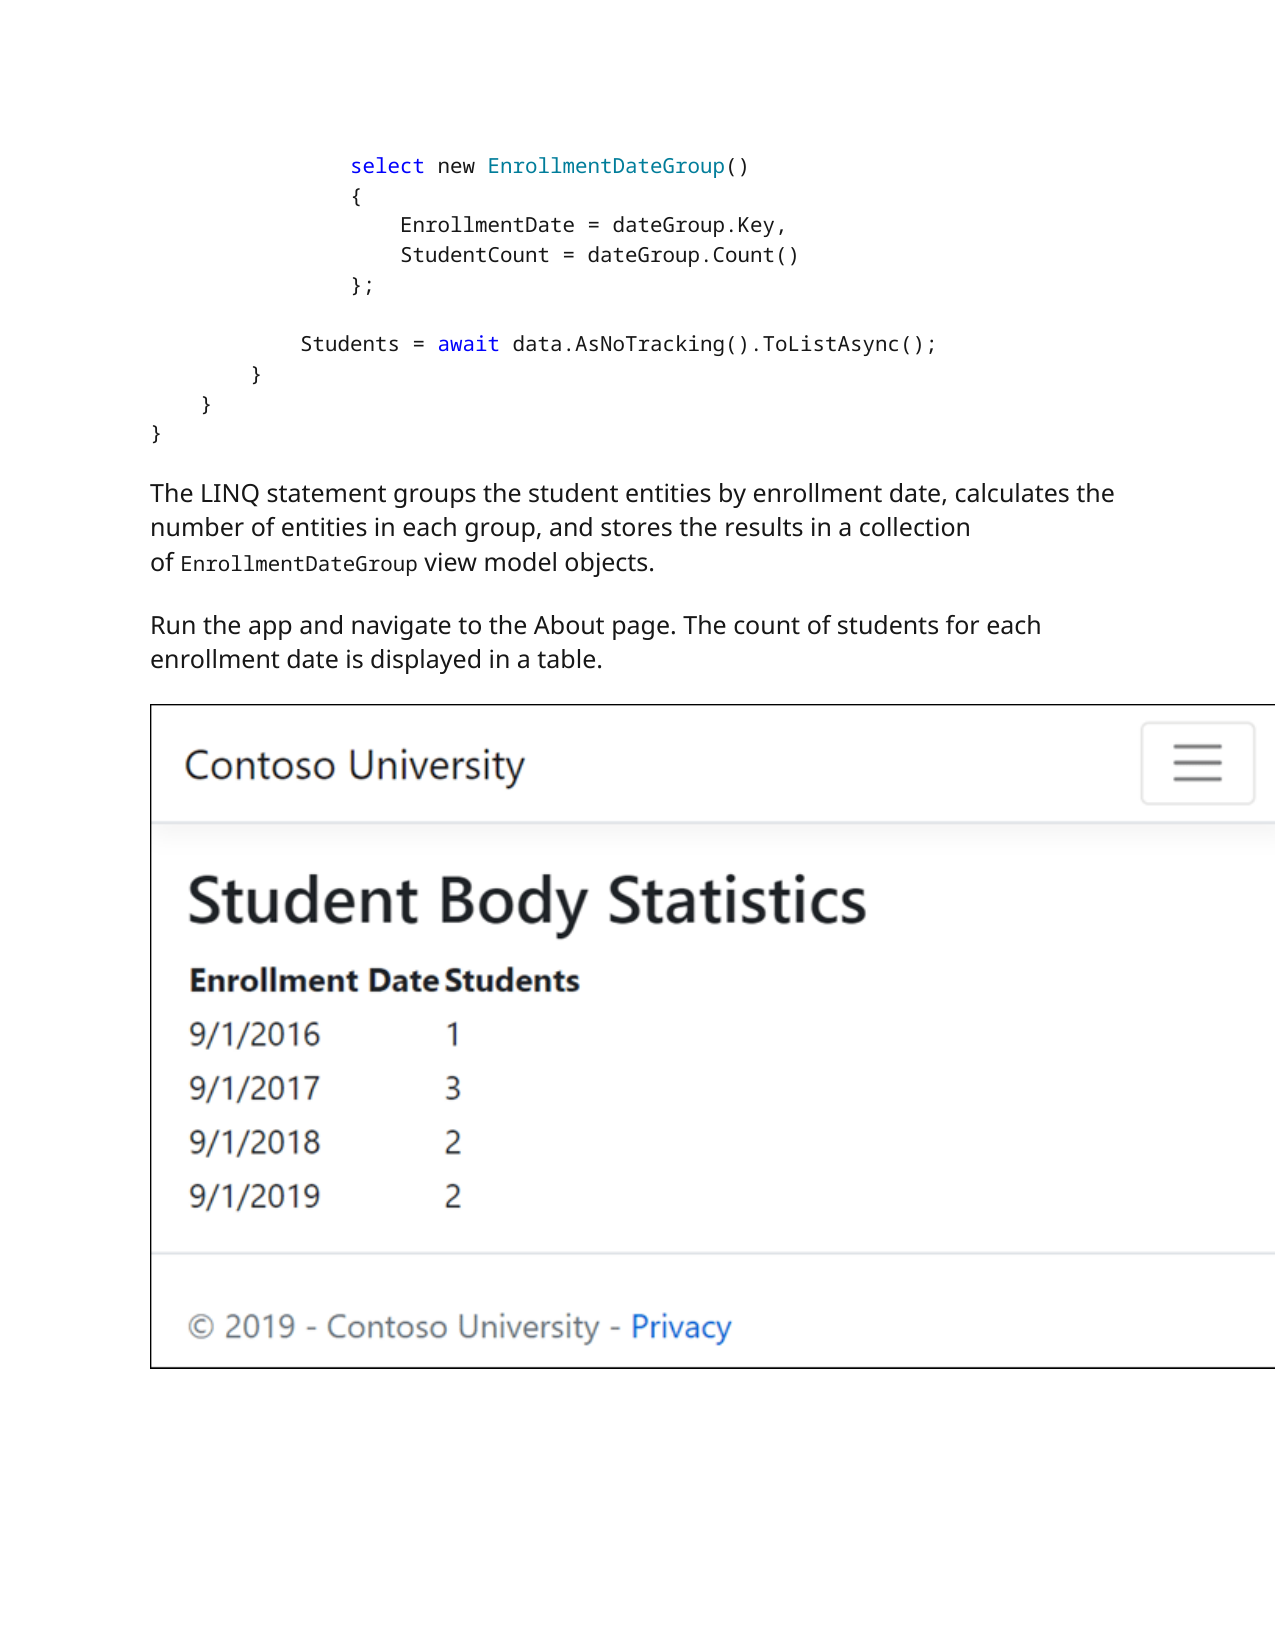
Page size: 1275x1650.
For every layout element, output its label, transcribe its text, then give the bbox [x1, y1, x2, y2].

text select new EnrollmentDateGroup() [150, 150, 1125, 180]
text Students = await data.AsNoTracking().ToListAsync(); [150, 328, 1125, 358]
text }; [150, 269, 1125, 298]
text } [150, 358, 1125, 387]
text StudentCount = dateGroup.Count() [150, 239, 1125, 269]
picture [150, 704, 1275, 1369]
text EnrollmentDate = dateGroup.Key, [150, 209, 1125, 239]
text { [150, 180, 1125, 209]
text The LINQ statement groups the student entities by enrollment date, calculates the number of entities in each group, and stores the results in a collection of EnrollmentDateGroup view model objects. [150, 476, 1125, 578]
text } [150, 417, 1125, 447]
text Run the app and navigate to the About page. The count of students for each enrollment date is displayed in a table. [150, 607, 1125, 676]
text } [150, 387, 1125, 417]
